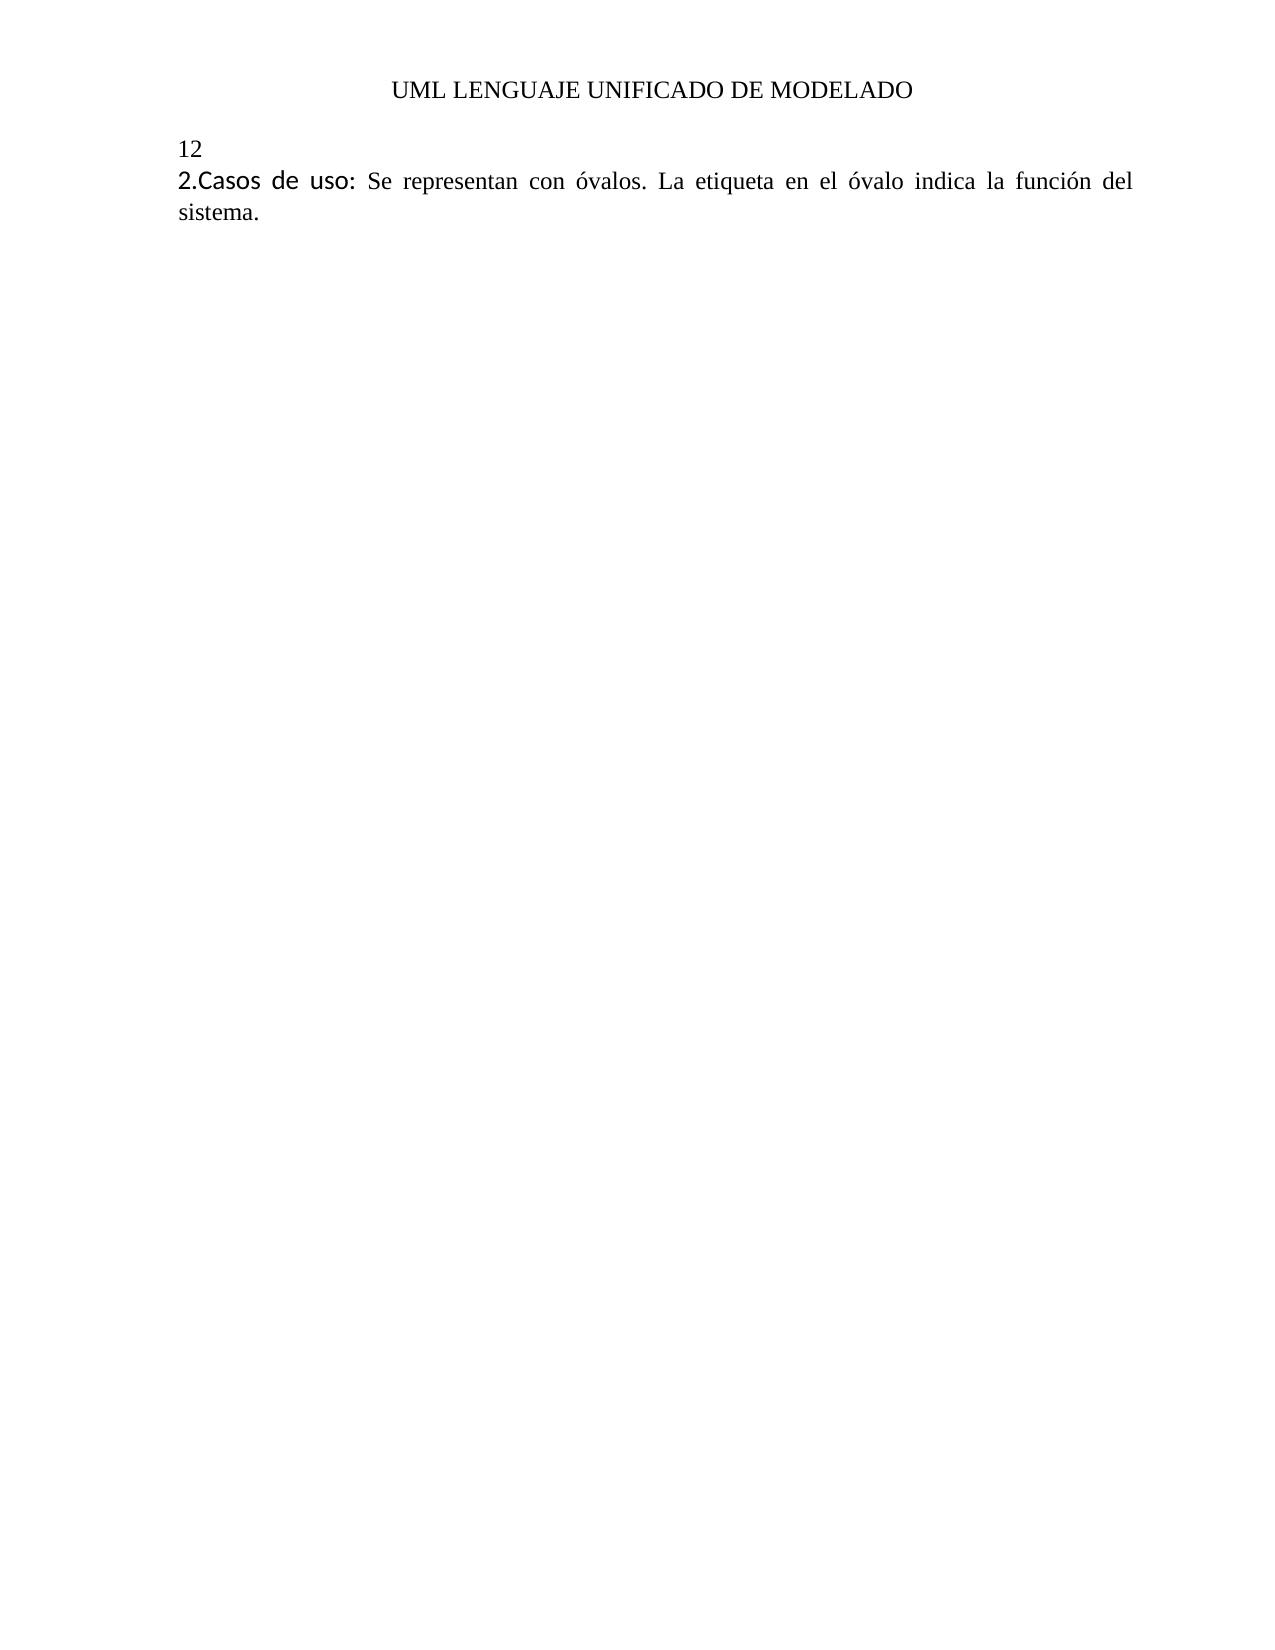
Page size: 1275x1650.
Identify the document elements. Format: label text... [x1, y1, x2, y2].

text 2.Casos de uso: Se representan con óvalos. La etiqueta en el óvalo indica la función del sistema. [177, 163, 1134, 226]
